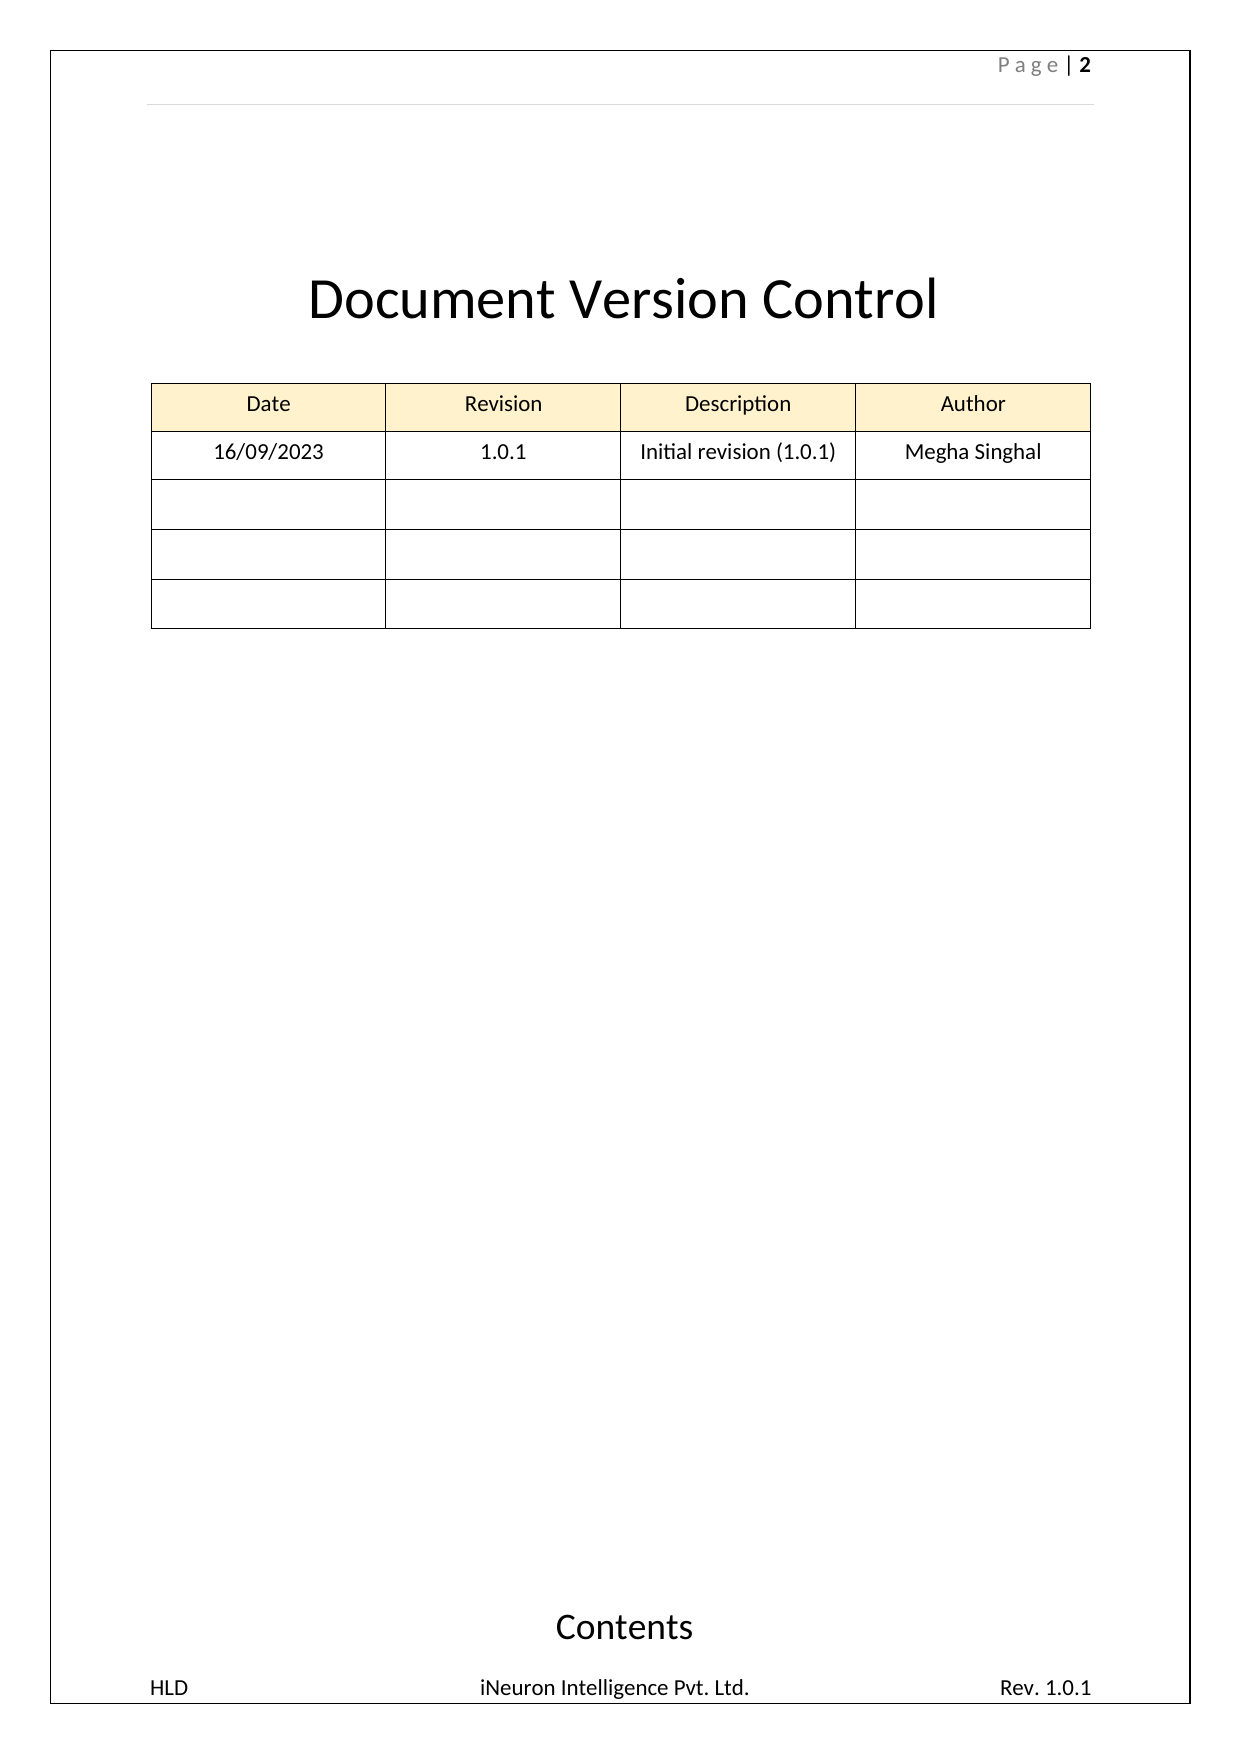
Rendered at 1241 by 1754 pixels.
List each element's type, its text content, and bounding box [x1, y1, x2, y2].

text Document Version Control [150, 262, 1096, 333]
table_header Revision [386, 384, 620, 431]
table_cell [386, 580, 620, 628]
table_cell [621, 580, 855, 628]
table_cell [152, 580, 385, 628]
table_header Description [621, 384, 855, 431]
table_cell Megha Singhal [856, 432, 1090, 479]
table_cell [856, 580, 1090, 628]
table_cell Initial revision (1.0.1) [621, 432, 855, 479]
table_cell [856, 530, 1090, 578]
table_cell 16/09/2023 [152, 432, 385, 479]
table_cell [386, 530, 620, 578]
table_header Date [152, 384, 385, 431]
text Contents [150, 1603, 1090, 1649]
table_cell [152, 480, 385, 529]
table_cell 1.0.1 [386, 432, 620, 479]
table_cell [152, 530, 385, 578]
table_cell [621, 530, 855, 578]
table_cell [386, 480, 620, 529]
table_cell [621, 480, 855, 529]
table_cell [856, 480, 1090, 529]
table_header Author [856, 384, 1090, 431]
